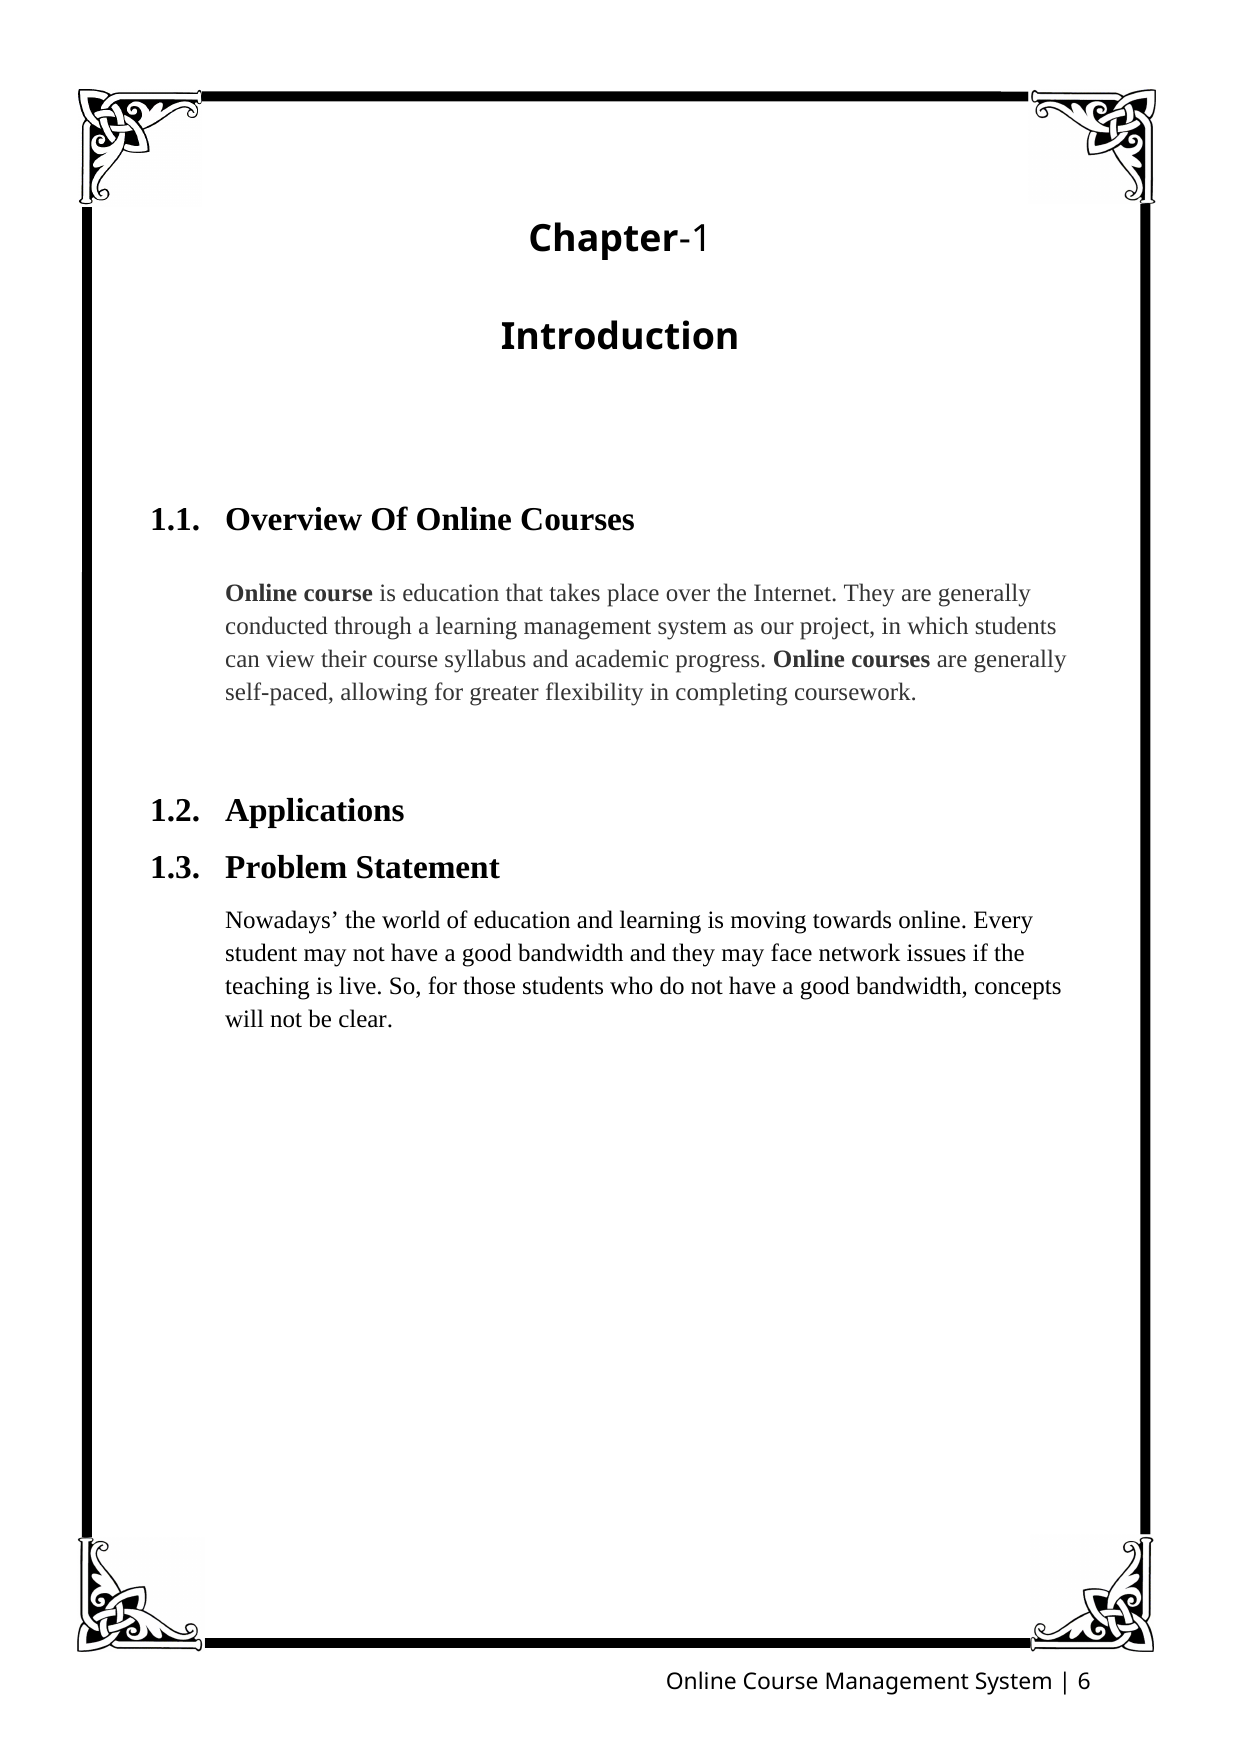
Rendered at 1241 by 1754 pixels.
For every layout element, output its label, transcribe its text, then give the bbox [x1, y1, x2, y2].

list Nowadays’ the world of education and learning is moving towards online. Every student may not have a good bandwidth and they may face network issues if the teaching is live. So, for those students who do not have a good bandwidth, concepts will not be clear. [225, 905, 1090, 1033]
picture [1029, 90, 1155, 204]
list Problem Statement [150, 848, 1090, 886]
text Introduction [150, 309, 1090, 360]
picture [1031, 1535, 1154, 1651]
list Applications [150, 790, 1090, 829]
text Chapter-1 [150, 212, 1090, 263]
picture [78, 1538, 205, 1651]
picture [78, 89, 202, 207]
list Overview Of Online Courses [150, 500, 1090, 538]
text Online course is education that takes place over the Internet. They are generally conducted through a learning management system as our project, in which students can view their course syllabus and academic progress. Online courses are generally self-paced, allowing for greater flexibility in completing coursework. [225, 578, 1090, 706]
